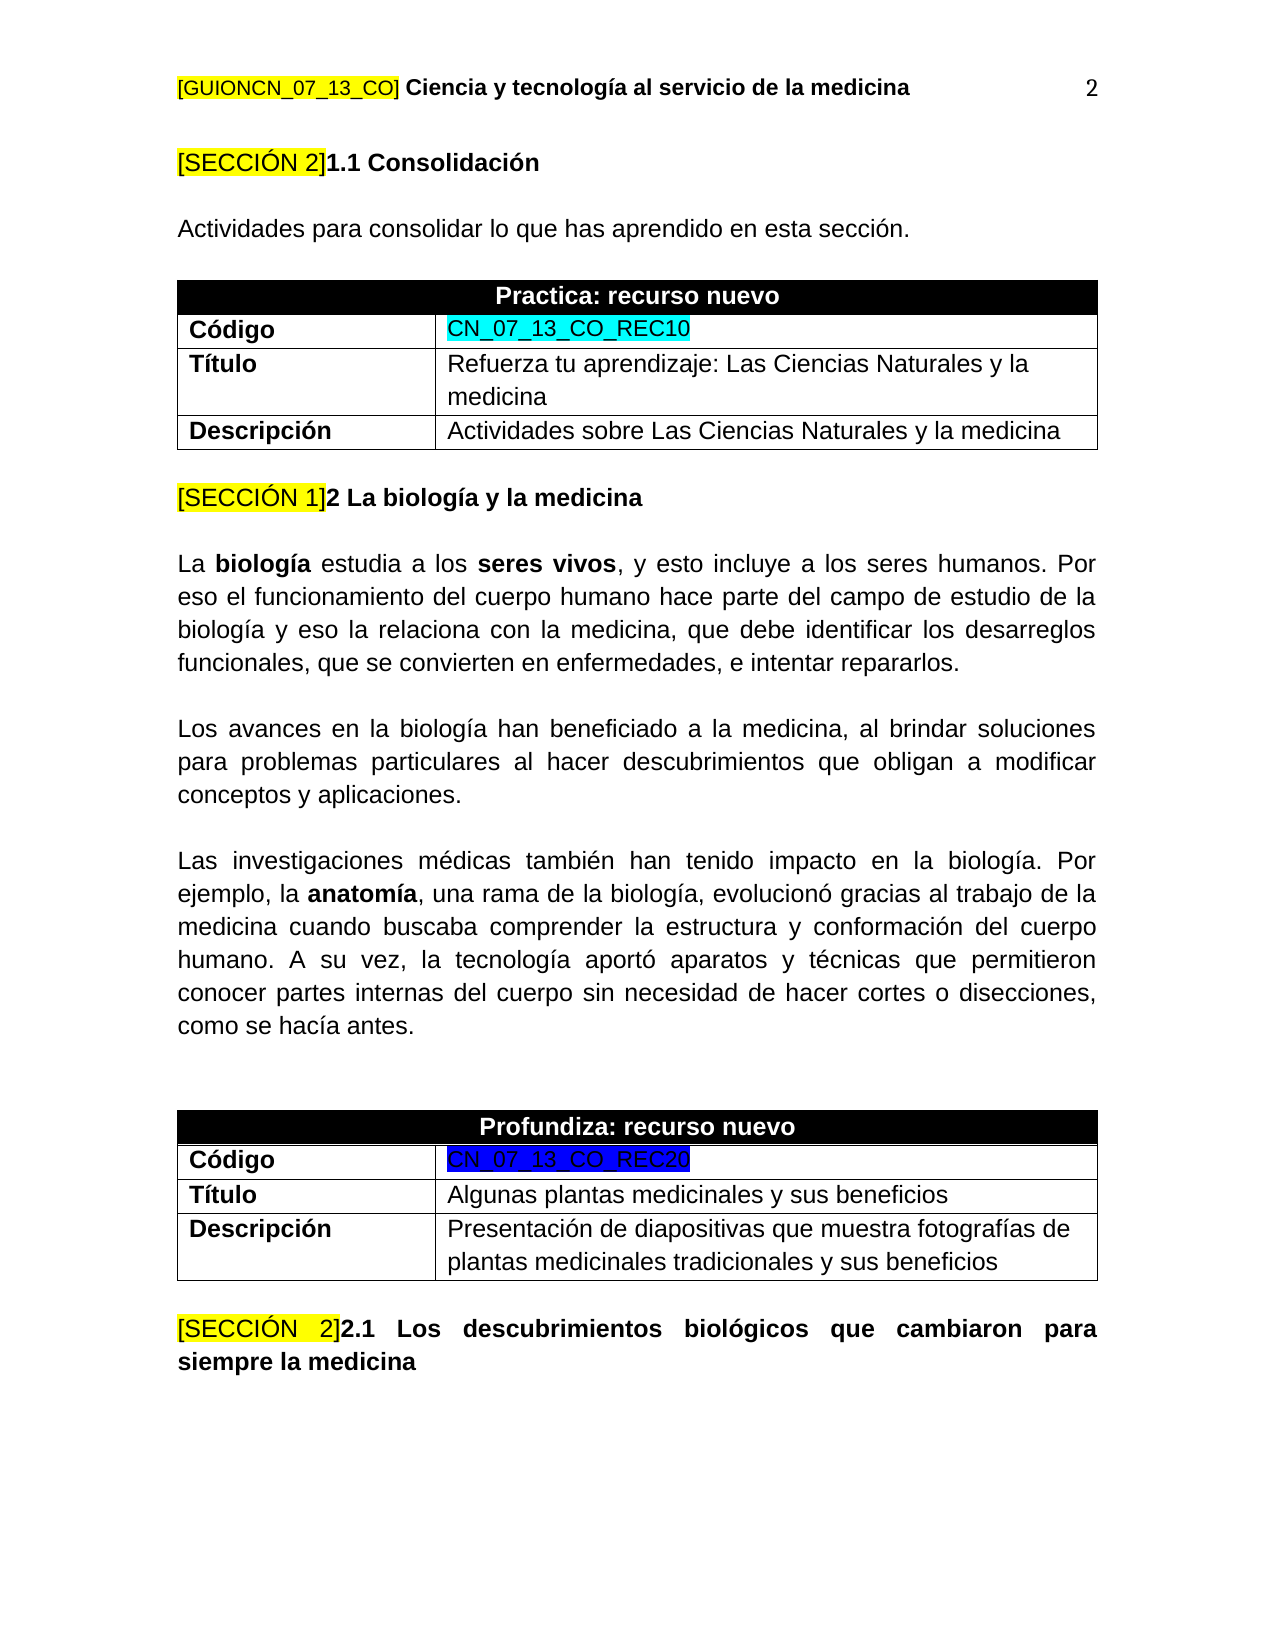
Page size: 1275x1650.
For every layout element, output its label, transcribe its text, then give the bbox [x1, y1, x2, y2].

text La biología estudia a los seres vivos, y esto incluye a los seres humanos. Por eso el funcionamiento del cuerpo humano hace parte del campo de estudio de la biología y eso la relaciona con la medicina, que debe identificar los desarreglos funcionales, que se convierten en enfermedades, e intentar repararlos. [177, 549, 1098, 677]
text [SECCIÓN 2]2.1 Los descubrimientos biológicos que cambiaron para siempre la medicina [177, 1314, 1098, 1376]
table_cell Descripción [178, 416, 435, 449]
text [SECCIÓN 2]1.1 Consolidación [326, 148, 1098, 176]
table_cell Refuerza tu aprendizaje: Las Ciencias Naturales y la medicina [436, 349, 1097, 415]
table_cell Actividades sobre Las Ciencias Naturales y la medicina [436, 416, 1097, 449]
table_cell Algunas plantas medicinales y sus beneficios [436, 1180, 1097, 1213]
table_header Profundiza: recurso nuevo [178, 1111, 1097, 1144]
table_cell Código [178, 1146, 435, 1178]
text Los avances en la biología han beneficiado a la medicina, al brindar soluciones para problemas particulares al hacer descubrimientos que obligan a modificar conceptos y aplicaciones. [177, 714, 1098, 809]
table_cell Título [178, 1180, 435, 1213]
text Actividades para consolidar lo que has aprendido en esta sección. [177, 214, 1098, 242]
text Las investigaciones médicas también han tenido impacto en la biología. Por ejemplo, la anatomía, una rama de la biología, evolucionó gracias al trabajo de la medicina cuando buscaba comprender la estructura y conformación del cuerpo humano. A su vez, la tecnología aportó aparatos y técnicas que permitieron conocer partes internas del cuerpo sin necesidad de hacer cortes o disecciones, como se hacía antes. [177, 846, 1098, 1040]
table_cell CN_07_13_CO_REC10 [436, 315, 1097, 348]
text [SECCIÓN 1]2 La biología y la medicina [326, 483, 1098, 512]
table_cell CN_07_13_CO_REC20 [436, 1146, 1097, 1178]
table_cell Presentación de diapositivas que muestra fotografías de plantas medicinales tradicionales y sus beneficios [436, 1214, 1097, 1280]
table_cell Título [178, 349, 435, 415]
table_cell Código [178, 315, 435, 348]
table_header Practica: recurso nuevo [178, 281, 1097, 314]
table_cell Descripción [178, 1214, 435, 1280]
